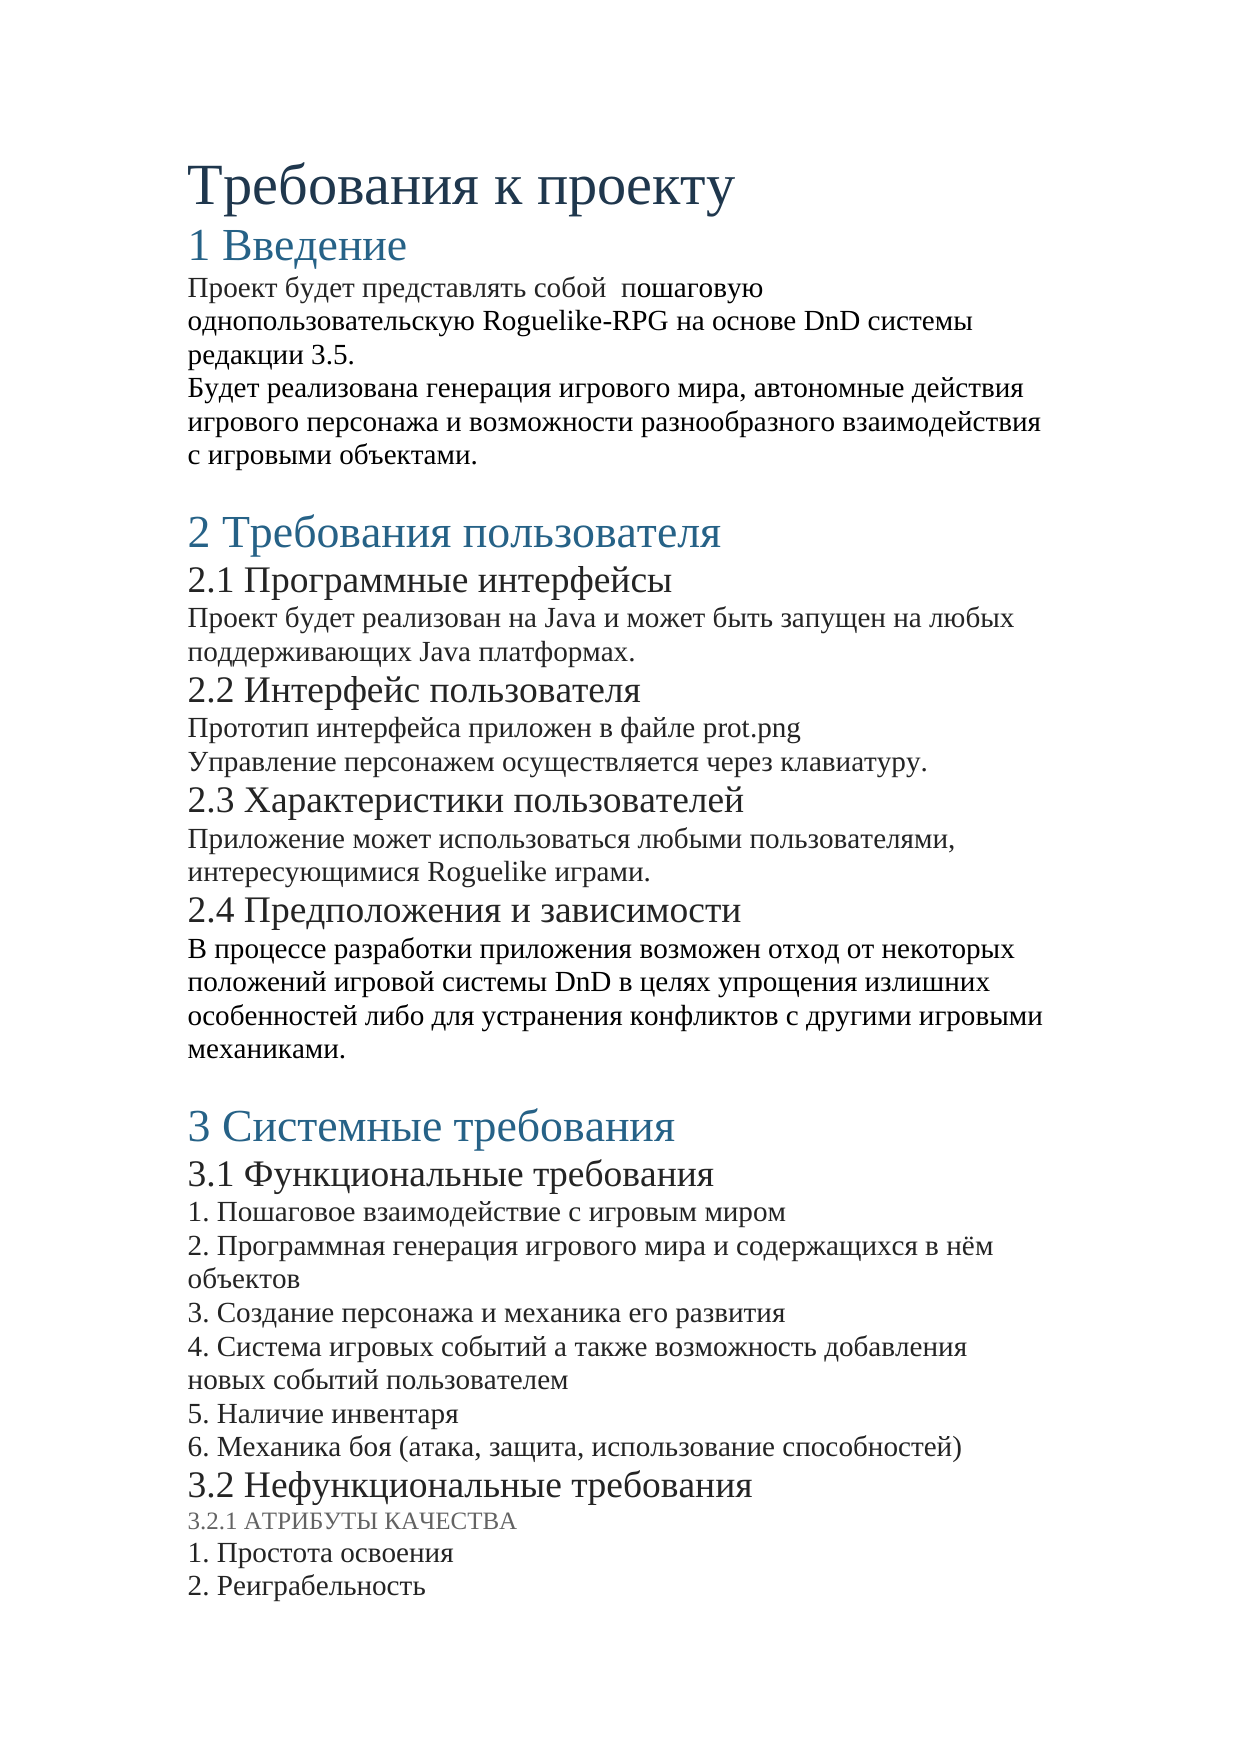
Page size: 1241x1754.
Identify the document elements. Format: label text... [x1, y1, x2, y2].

text Требования к проекту [187, 150, 1053, 217]
text 2. Реиграбельность [187, 1568, 1053, 1602]
text 5. Наличие инвентаря [187, 1396, 1053, 1429]
text 3 Системные требования [187, 1099, 1053, 1151]
text Прототип интерфейса приложен в файле prot.png [187, 711, 1053, 744]
text Проект будет реализован на Java и может быть запущен на любых поддерживающих Java платформах. [187, 600, 1053, 667]
text 3.2 Нефункциональные требования [187, 1463, 1053, 1506]
text 3.2.1 АТРИБУТЫ КАЧЕСТВА [187, 1506, 1053, 1535]
text 2.3 Характеристики пользователей [187, 778, 1053, 821]
text 1. Пошаговое взаимодействие с игровым миром [187, 1194, 1053, 1228]
text 6. Механика боя (атака, защита, использование способностей) [187, 1429, 1053, 1463]
text 2.1 Программные интерфейсы [187, 557, 1053, 600]
text 2. Программная генерация игрового мира и содержащихся в нём объектов [187, 1228, 1053, 1295]
text 3.1 Функциональные требования [187, 1151, 1053, 1194]
text Будет реализована генерация игрового мира, автономные действия игрового персонажа и возможности разнообразного взаимодействия с игровыми объектами. [187, 370, 1053, 471]
text 1. Простота освоения [187, 1535, 1053, 1568]
text Проект будет представлять собой пошаговую однопользовательскую Roguelike-RPG на основе DnD системы редакции 3.5. [187, 270, 1053, 370]
text Приложение может использоваться любыми пользователями, интересующимися Roguelike играми. [187, 821, 1053, 888]
text 4. Система игровых событий а также возможность добавления новых событий пользователем [187, 1329, 1053, 1396]
text 1 Введение [187, 217, 1053, 270]
text Управление персонажем осуществляется через клавиатуру. [187, 744, 1053, 778]
text 3. Создание персонажа и механика его развития [187, 1295, 1053, 1329]
text 2.2 Интерфейс пользователя [187, 667, 1053, 711]
text 2.4 Предположения и зависимости [187, 888, 1053, 931]
text 2 Требования пользователя [187, 504, 1053, 557]
text В процессе разработки приложения возможен отход от некоторых положений игровой системы DnD в целях упрощения излишних особенностей либо для устранения конфликтов с другими игровыми механиками. [187, 931, 1053, 1065]
